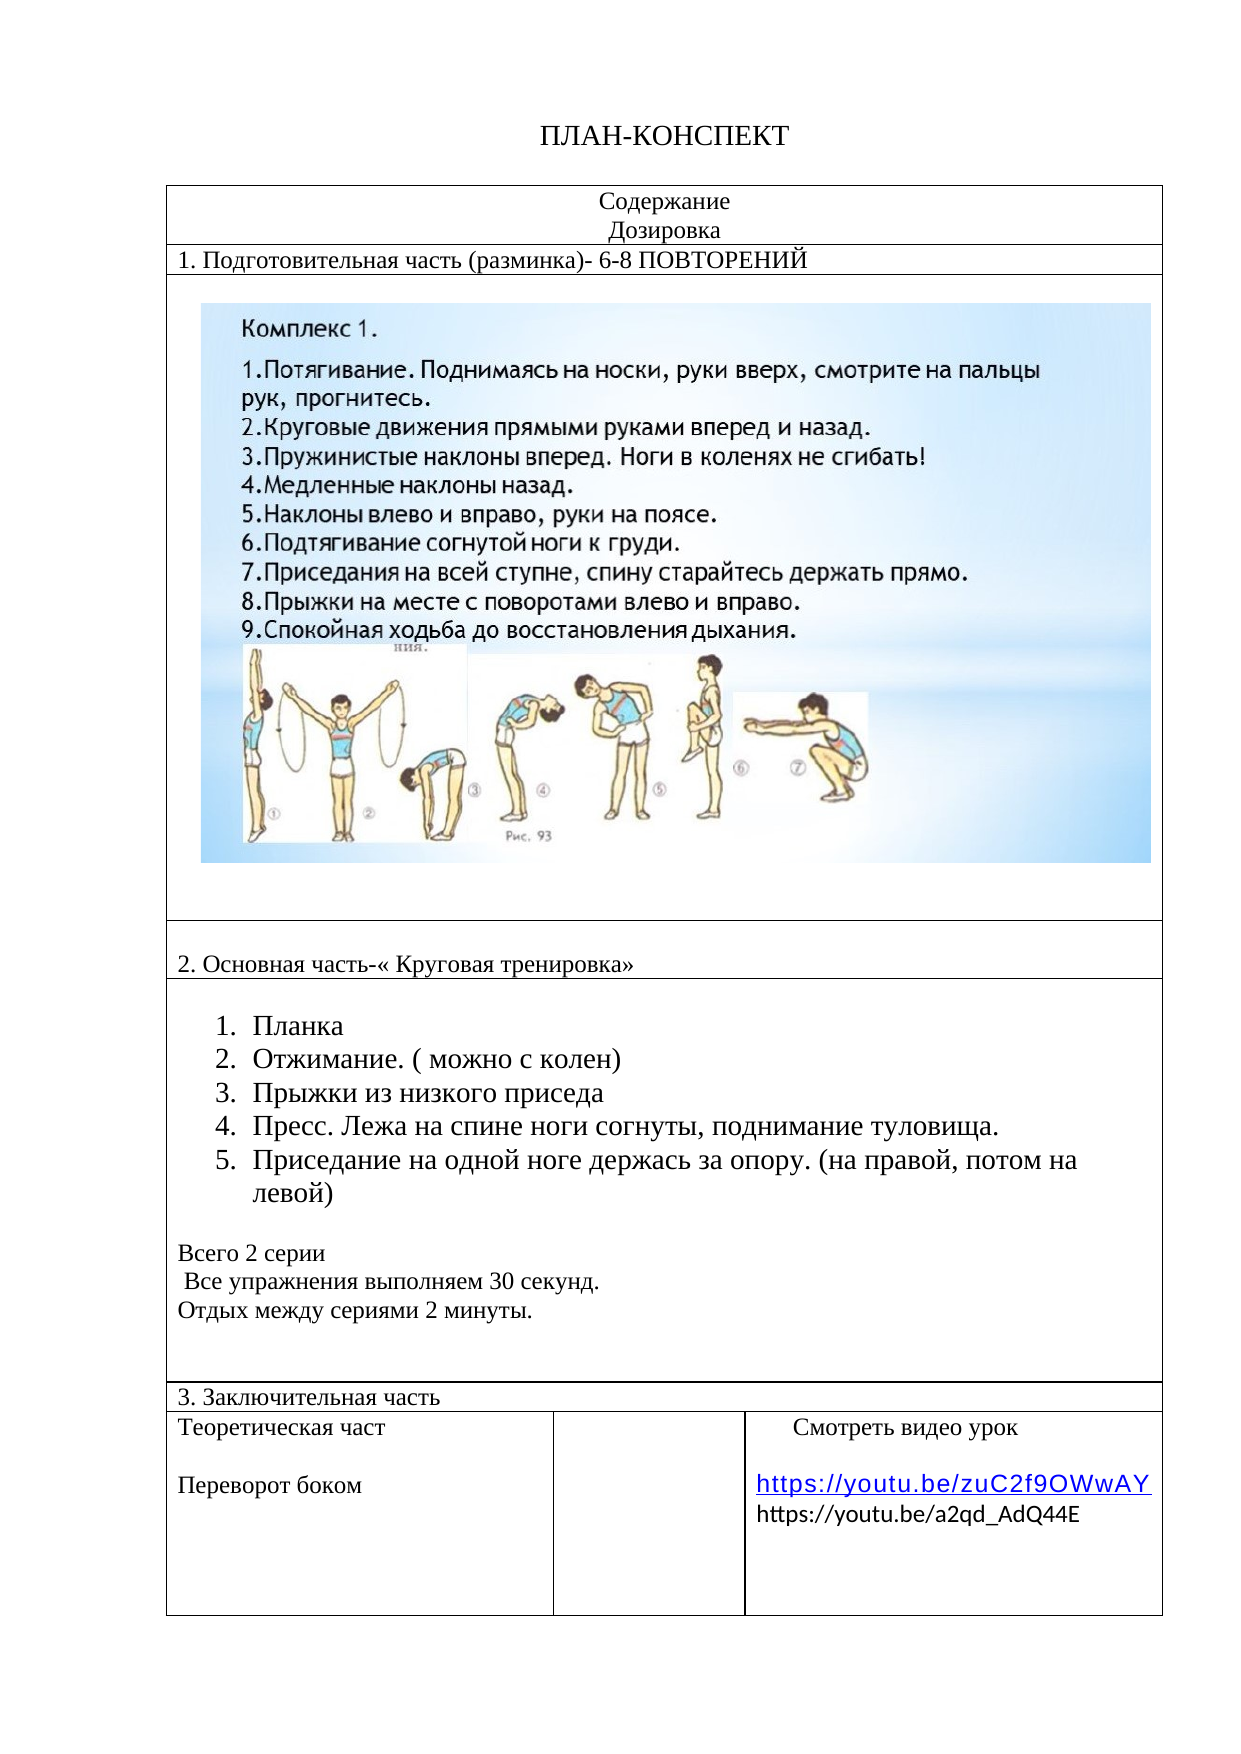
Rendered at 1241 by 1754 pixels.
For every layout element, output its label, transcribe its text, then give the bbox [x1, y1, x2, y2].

text ПЛАН-КОНСПЕКТ [177, 118, 1152, 152]
table_cell 3. Заключительная часть [167, 1383, 1162, 1411]
table_cell [167, 275, 1162, 920]
table_header Содержание Дозировка [167, 186, 1162, 244]
picture [200, 303, 1151, 863]
table_cell Смотреть видео урок https://youtu.be/zuC2f9OWwAY https://youtu.be/a2qd_AdQ44E [746, 1412, 1162, 1614]
table_cell Планка Отжимание. ( можно с колен) Прыжки из низкого приседа Пресс. Лежа на спине ноги согнуты, поднимание туловища. Приседание на одной ноге держась за опору. (на правой, потом на левой) Всего 2 серии Все упражнения выполняем 30 секунд. Отдых между сериями 2 минуты. [167, 979, 1162, 1381]
table_cell Теоретическая част Переворот боком [167, 1412, 553, 1614]
table_cell 1. Подготовительная часть (разминка)- 6-8 ПОВТОРЕНИЙ [167, 245, 1162, 273]
table_cell [554, 1412, 744, 1614]
table_cell 2. Основная часть-« Круговая тренировка» [167, 921, 1162, 978]
